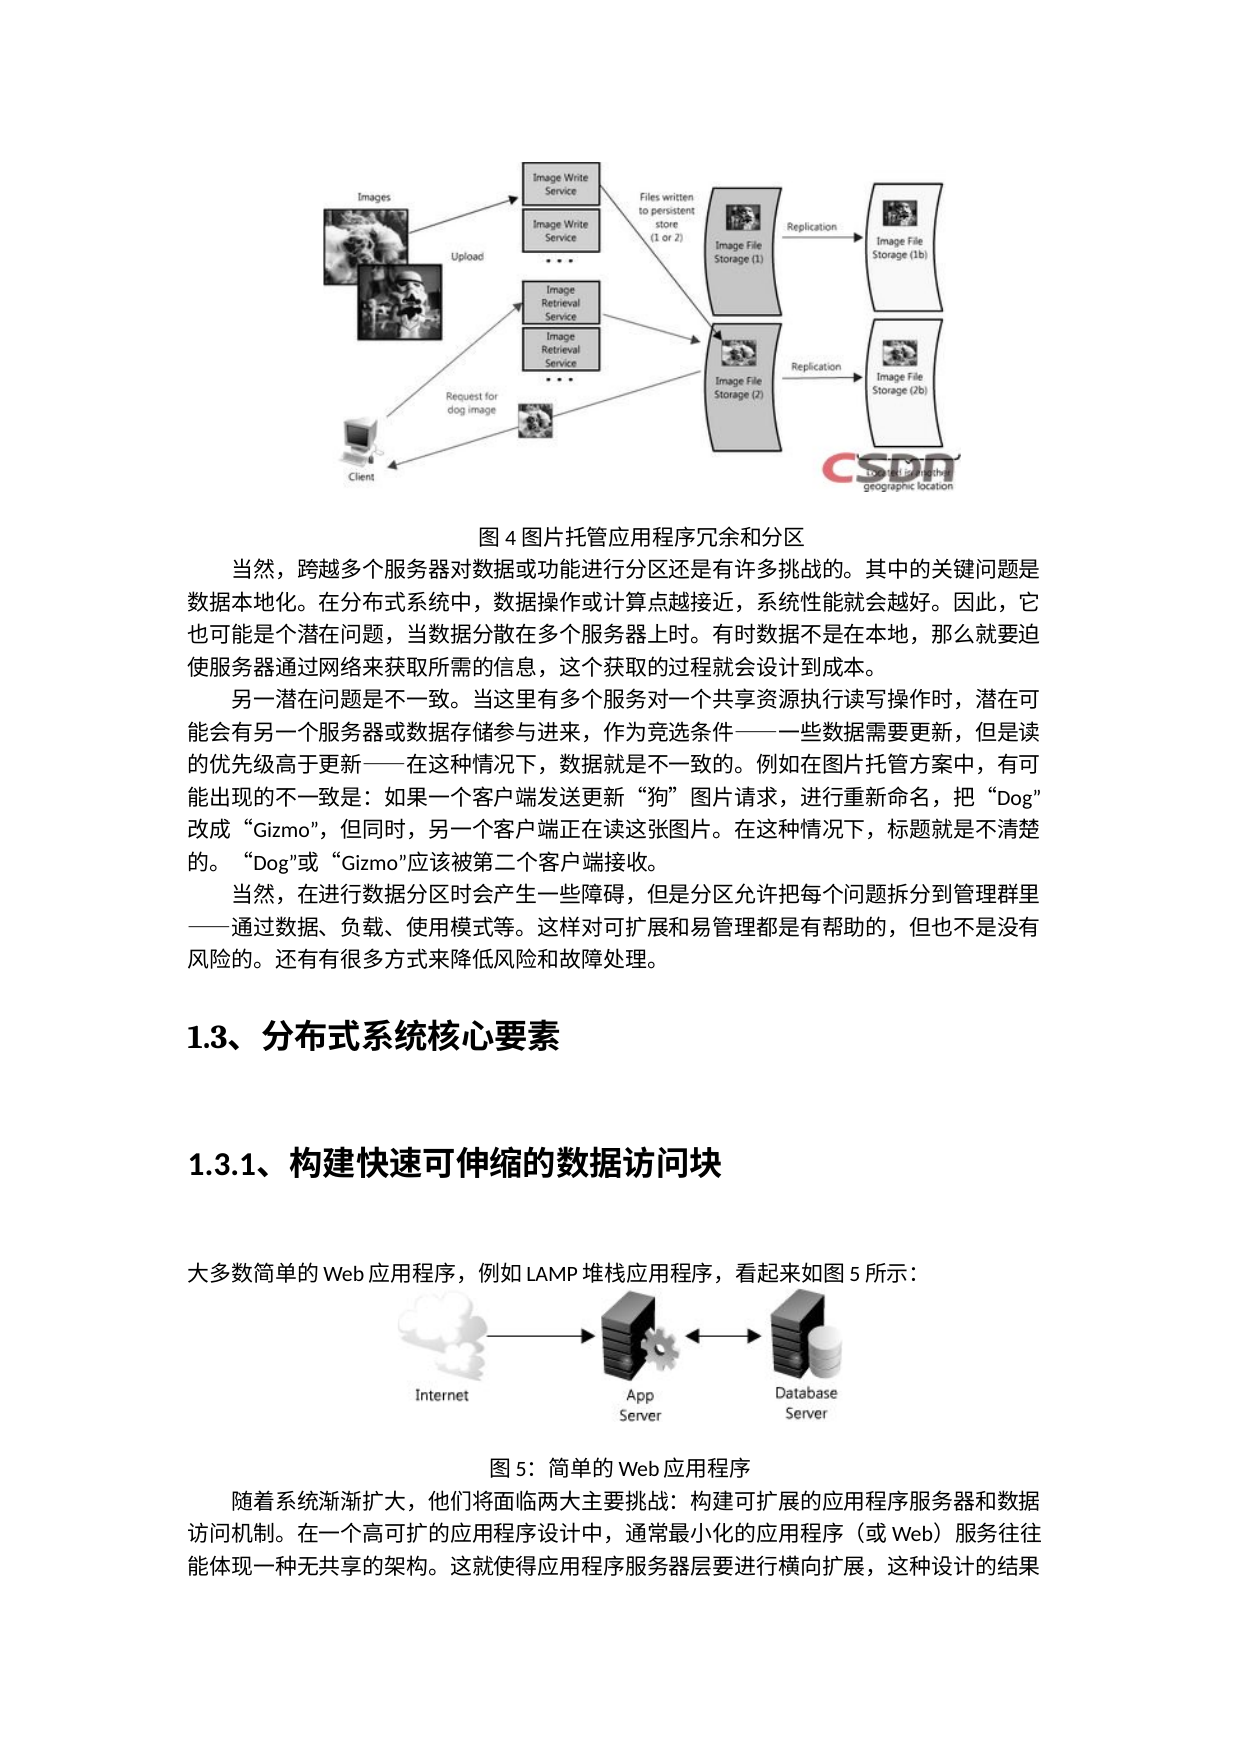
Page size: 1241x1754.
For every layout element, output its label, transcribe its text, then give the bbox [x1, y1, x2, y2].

text 图4 图片托管应用程序冗余和分区 [187, 519, 1053, 552]
text 图5：简单的Web应用程序 [187, 1451, 1053, 1483]
text 大多数简单的Web应用程序，例如LAMP堆栈应用程序，看起来如图5所示： [187, 1256, 1053, 1288]
picture [323, 162, 961, 492]
text 当然，在进行数据分区时会产生一些障碍，但是分区允许把每个问题拆分到管理群里——通过数据、负载、使用模式等。这样对可扩展和易管理都是有帮助的，但也不是没有风险的。还有有很多方式来降低风险和故障处理。 [187, 877, 1053, 974]
subtitle 1.3.1、构建快速可伸缩的数据访问块 [187, 1129, 1053, 1194]
subtitle 1.3、分布式系统核心要素 [187, 1002, 1053, 1067]
picture [397, 1288, 843, 1422]
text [187, 1483, 1053, 1581]
text 当然，跨越多个服务器对数据或功能进行分区还是有许多挑战的。其中的关键问题是数据本地化。在分布式系统中，数据操作或计算点越接近，系统性能就会越好。因此，它也可能是个潜在问题，当数据分散在多个服务器上时。有时数据不是在本地，那么就要迫使服务器通过网络来获取所需的信息，这个获取的过程就会设计到成本。 [187, 552, 1053, 682]
text 另一潜在问题是不一致。当这里有多个服务对一个共享资源执行读写操作时，潜在可能会有另一个服务器或数据存储参与进来，作为竞选条件——一些数据需要更新，但是读的优先级高于更新——在这种情况下，数据就是不一致的。例如在图片托管方案中，有可能出现的不一致是：如果一个客户端发送更新“狗”图片请求，进行重新命名，把“Dog”改成“Gizmo”，但同时，另一个客户端正在读这张图片。在这种情况下，标题就是不清楚的。“Dog”或“Gizmo”应该被第二个客户端接收。 [187, 682, 1053, 877]
